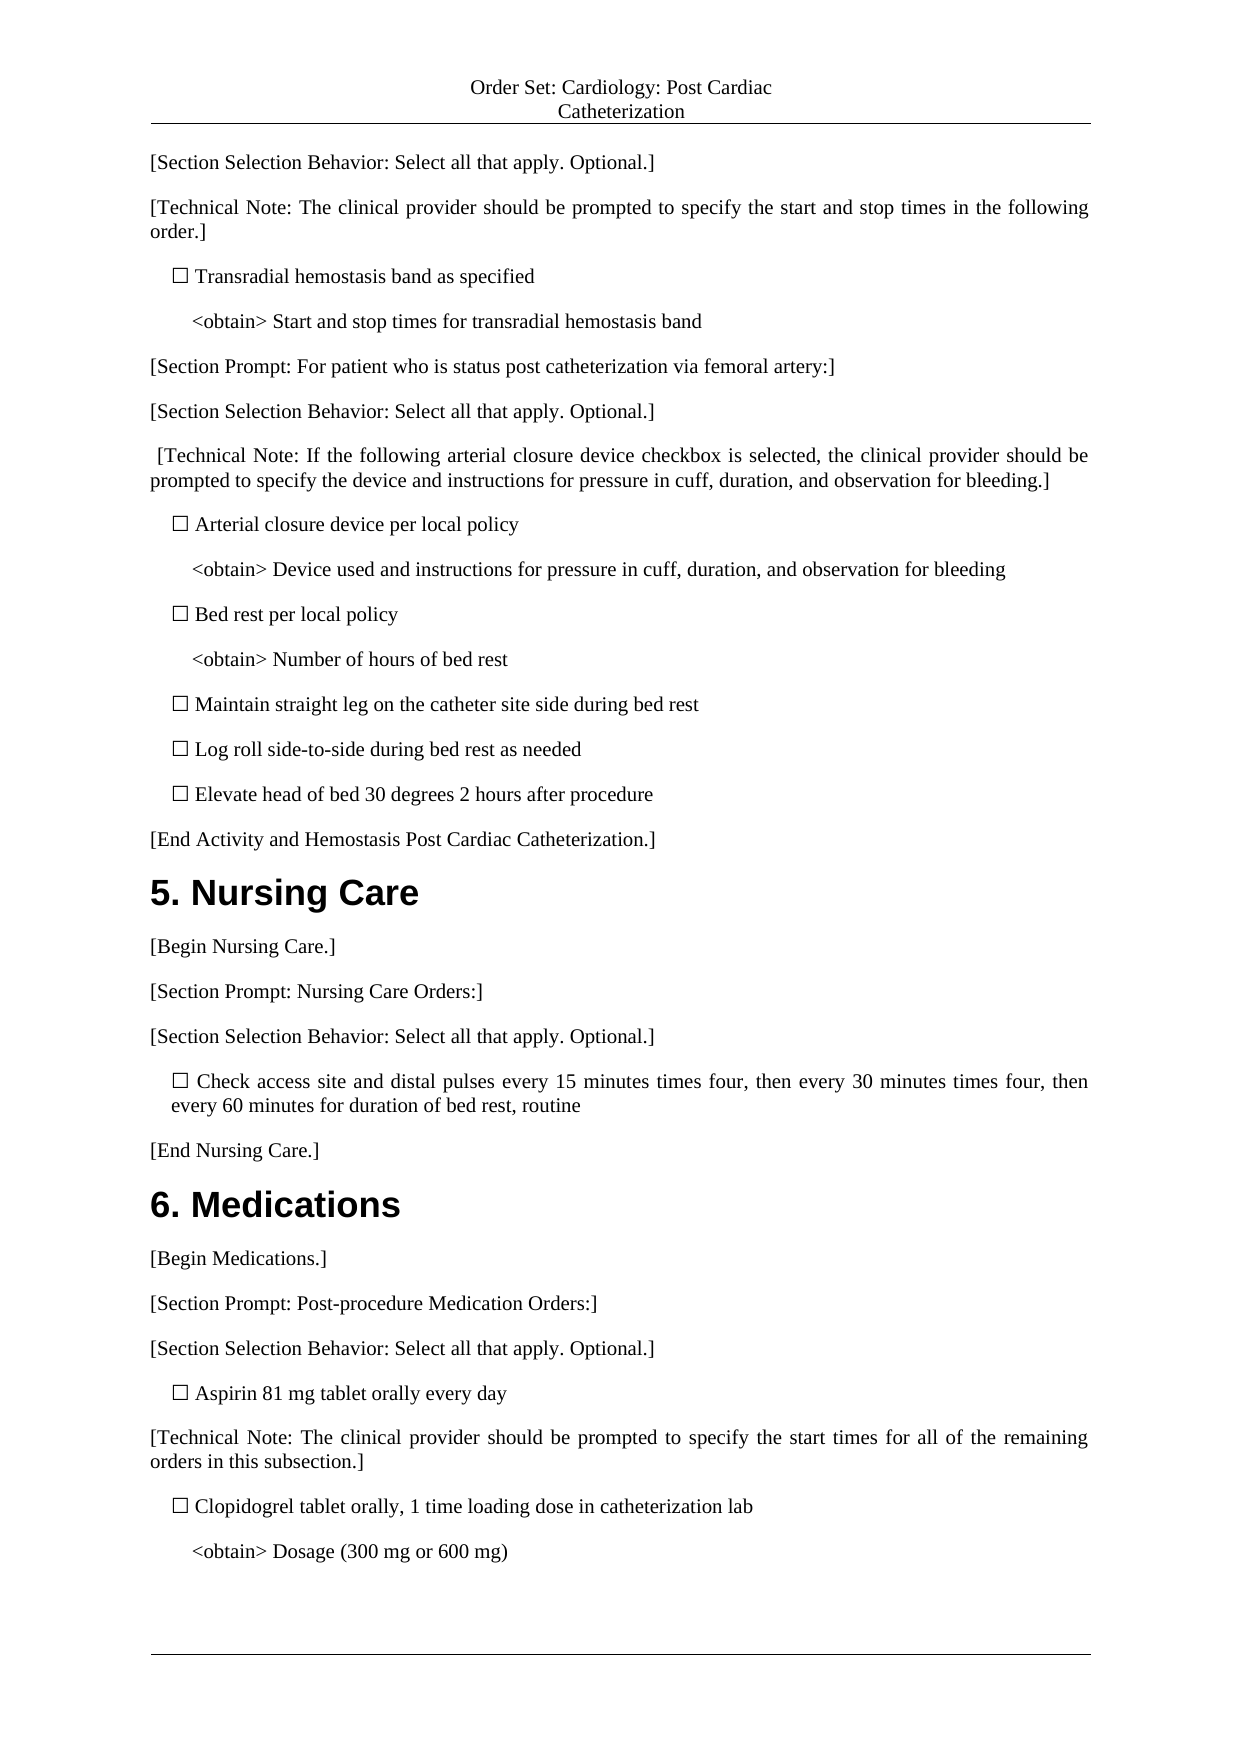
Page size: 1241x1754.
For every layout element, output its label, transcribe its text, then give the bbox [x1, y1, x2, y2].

text ☐ Bed rest per local policy [171, 602, 1090, 626]
text [Technical Note: If the following arterial closure device checkbox is selected, the clinical provider should be prompted to specify the device and instructions for pressure in cuff, duration, and observation for bleeding.] [150, 443, 1090, 492]
text <obtain> Dosage (300 mg or 600 mg) [192, 1539, 1090, 1563]
text ☐ Aspirin 81 mg tablet orally every day [171, 1380, 1090, 1404]
text 5. Nursing Care [150, 872, 1090, 913]
text ☐ Log roll side-to-side during bed rest as needed [171, 737, 1090, 761]
text ☐ Transradial hemostasis band as specified [171, 264, 1090, 288]
text [Begin Nursing Care.] [150, 934, 1090, 958]
text ☐ Clopidogrel tablet orally, 1 time loading dose in catheterization lab [171, 1494, 1090, 1518]
text <obtain> Number of hours of bed rest [192, 647, 1090, 671]
text [End Activity and Hemostasis Post Cardiac Catheterization.] [150, 827, 1090, 851]
text [Section Selection Behavior: Select all that apply. Optional.] [150, 1336, 1090, 1359]
text [End Nursing Care.] [150, 1138, 1090, 1162]
text [Section Selection Behavior: Select all that apply. Optional.] [150, 150, 1090, 174]
text <obtain> Start and stop times for transradial hemostasis band [192, 309, 1090, 333]
text [Technical Note: The clinical provider should be prompted to specify the start times for all of the remaining orders in this subsection.] [150, 1425, 1090, 1473]
text [Technical Note: The clinical provider should be prompted to specify the start and stop times in the following order.] [150, 195, 1090, 243]
text <obtain> Device used and instructions for pressure in cuff, duration, and observation for bleeding [192, 557, 1090, 581]
text 6. Medications [150, 1183, 1090, 1225]
text ☐ Elevate head of bed 30 degrees 2 hours after procedure [171, 782, 1090, 806]
text [Section Prompt: Post-procedure Medication Orders:] [150, 1291, 1090, 1315]
text ☐ Maintain straight leg on the catheter site side during bed rest [171, 692, 1090, 716]
text [Section Selection Behavior: Select all that apply. Optional.] [150, 1024, 1090, 1048]
text [Section Selection Behavior: Select all that apply. Optional.] [150, 398, 1090, 423]
text ☐ Arterial closure device per local policy [171, 512, 1090, 536]
text [Section Prompt: Nursing Care Orders:] [150, 979, 1090, 1003]
text ☐ Check access site and distal pulses every 15 minutes times four, then every 30 minutes times four, then every 60 minutes for duration of bed rest, routine [171, 1069, 1090, 1117]
text [Begin Medications.] [150, 1246, 1090, 1270]
text [Section Prompt: For patient who is status post catheterization via femoral artery:] [150, 354, 1090, 378]
